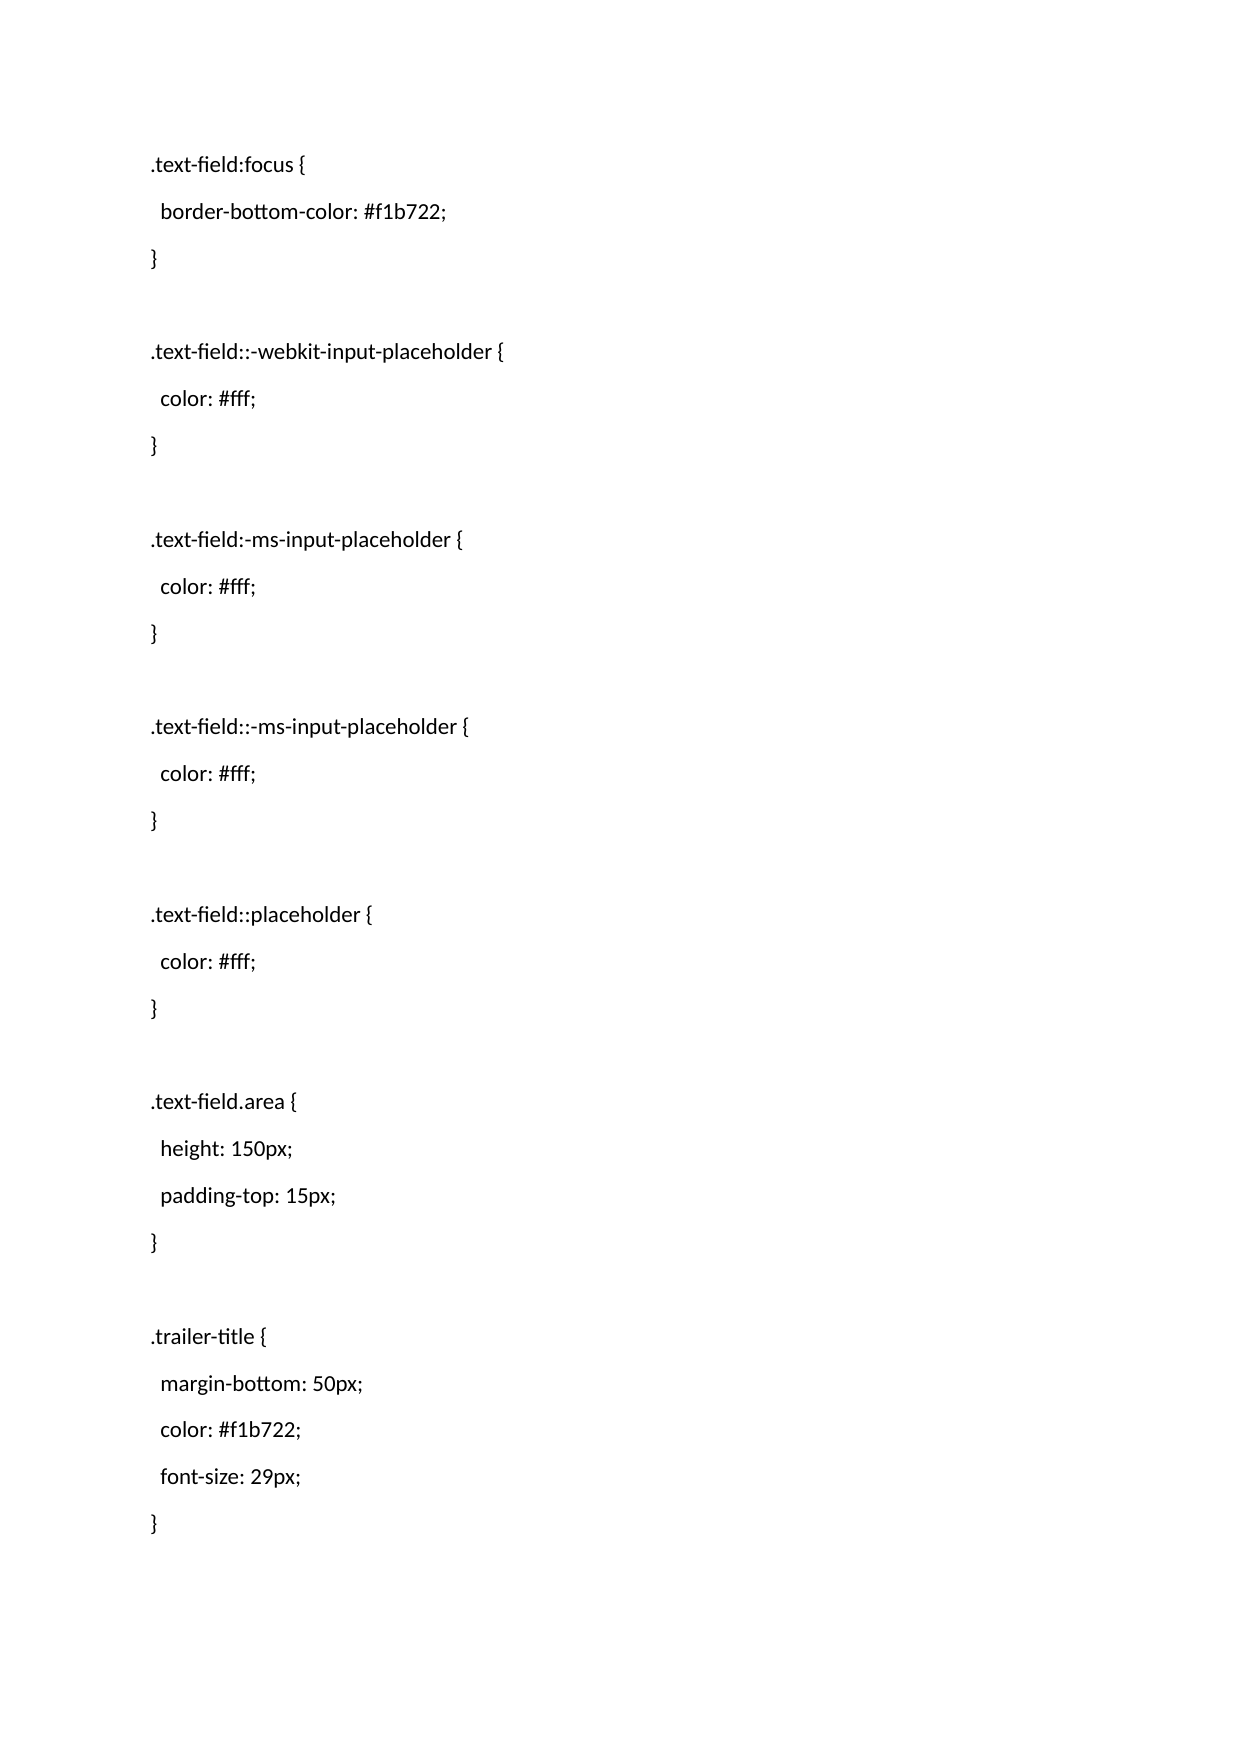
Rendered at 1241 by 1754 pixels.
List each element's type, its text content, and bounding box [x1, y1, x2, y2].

text .text-field:focus { [150, 150, 1090, 178]
text } [150, 619, 1090, 647]
text } [150, 244, 1090, 272]
text color: #fff; [150, 947, 1090, 975]
text padding-top: 15px; [150, 1181, 1090, 1209]
text .trailer-title { [150, 1322, 1090, 1350]
text .text-field::placeholder { [150, 900, 1090, 928]
text color: #fff; [150, 384, 1090, 412]
text color: #fff; [150, 759, 1090, 787]
text } [150, 1509, 1090, 1537]
text color: #fff; [150, 572, 1090, 600]
text .text-field.area { [150, 1087, 1090, 1116]
text .text-field::-ms-input-placeholder { [150, 712, 1090, 741]
text } [150, 1228, 1090, 1256]
text height: 150px; [150, 1134, 1090, 1162]
text } [150, 806, 1090, 834]
text font-size: 29px; [150, 1462, 1090, 1491]
text color: #f1b722; [150, 1416, 1090, 1444]
text .text-field::-webkit-input-placeholder { [150, 337, 1090, 366]
text } [150, 431, 1090, 459]
text margin-bottom: 50px; [150, 1369, 1090, 1397]
text border-bottom-color: #f1b722; [150, 197, 1090, 225]
text .text-field:-ms-input-placeholder { [150, 525, 1090, 553]
text } [150, 994, 1090, 1022]
